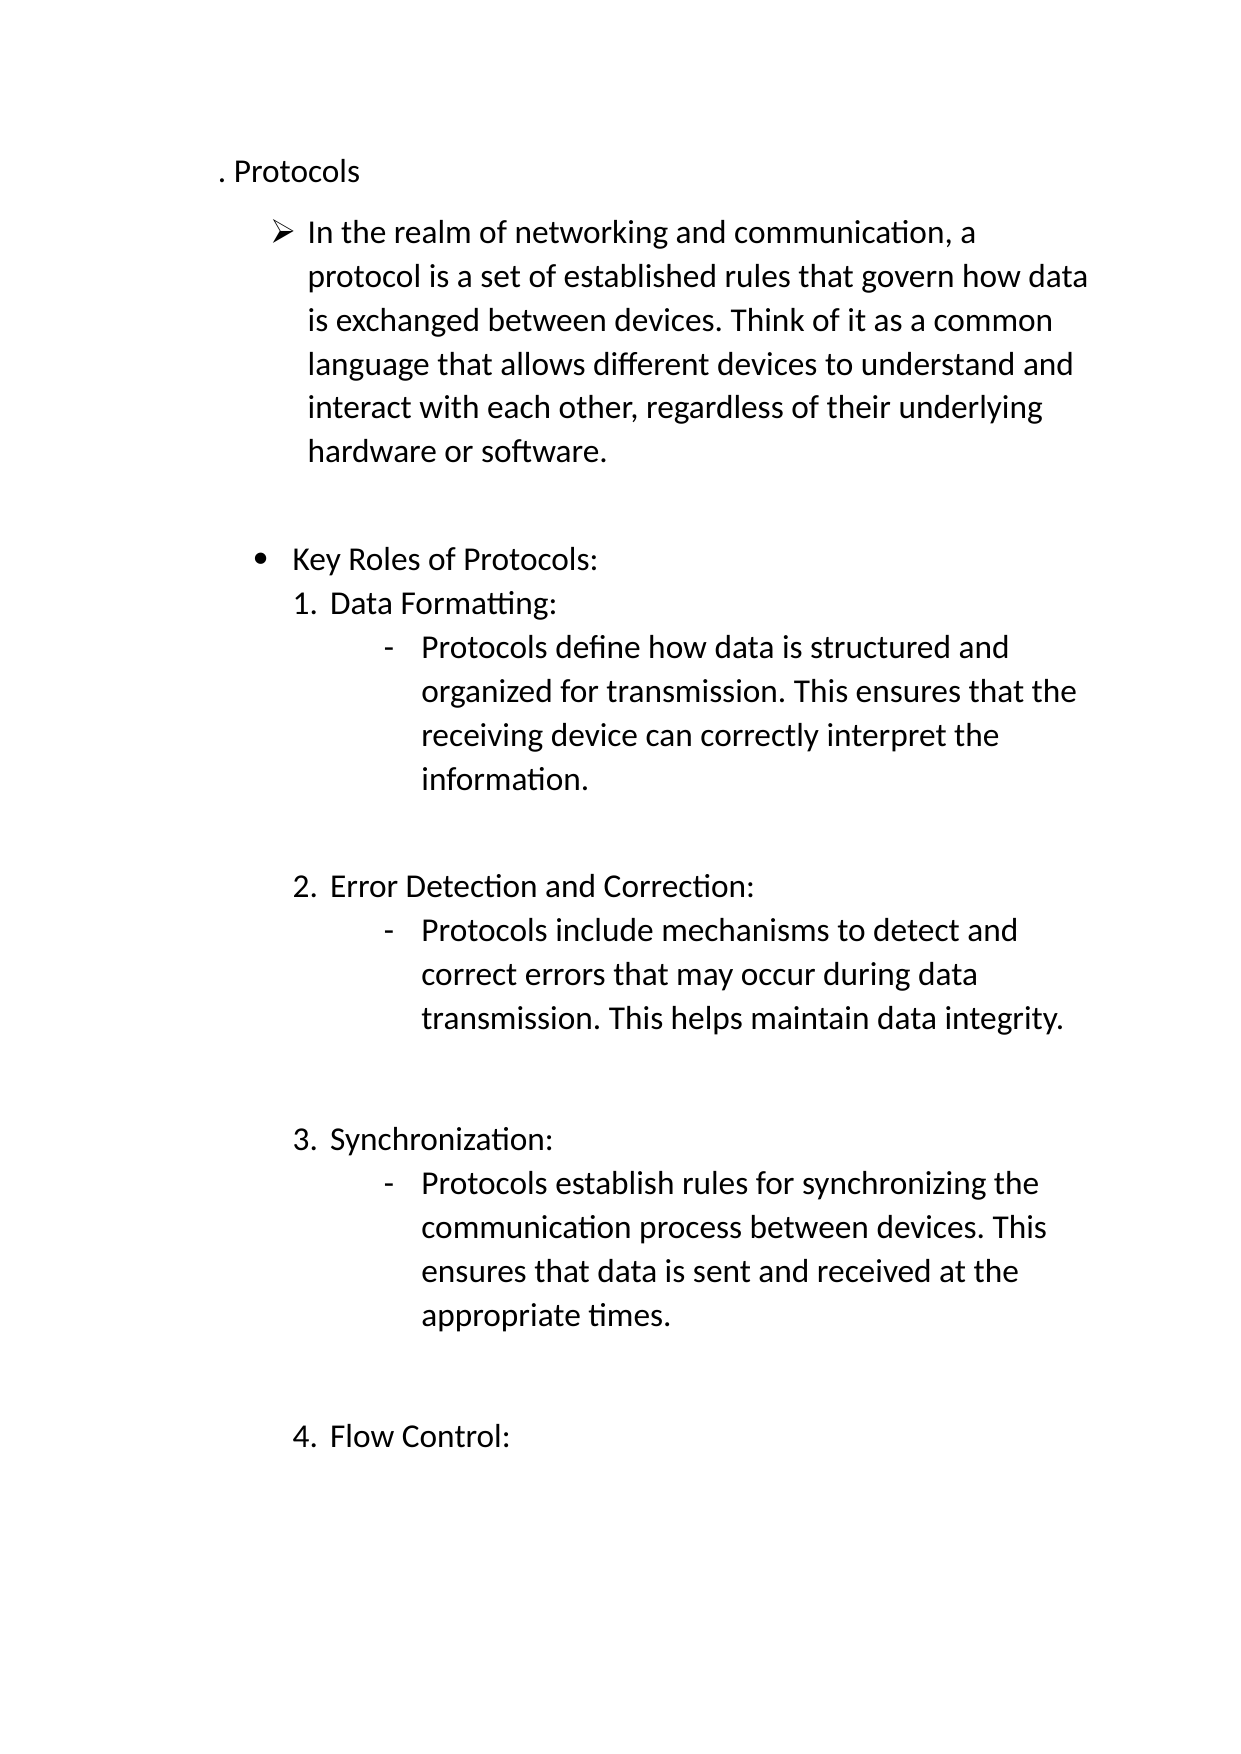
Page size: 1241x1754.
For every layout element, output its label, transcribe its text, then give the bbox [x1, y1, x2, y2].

list Protocols define how data is structured and organized for transmission. This ensures that the receiving device can correctly interpret the information. [384, 626, 1090, 798]
list Protocols include mechanisms to detect and correct errors that may occur during data transmission. This helps maintain data integrity. [384, 909, 1090, 1038]
list Error Detection and Correction: [292, 865, 1090, 906]
list Key Roles of Protocols: [255, 538, 1090, 579]
text . Protocols [150, 150, 1090, 191]
list Flow Control: [292, 1415, 1090, 1456]
list Synchronization: [292, 1118, 1090, 1159]
list In the realm of networking and communication, a protocol is a set of established rules that govern how data is exchanged between devices. Think of it as a common language that allows different devices to understand and interact with each other, regardless of their underlying hardware or software. [270, 211, 1090, 471]
list Protocols establish rules for synchronizing the communication process between devices. This ensures that data is sent and received at the appropriate times. [384, 1162, 1090, 1335]
list Data Formatting: [292, 582, 1090, 623]
